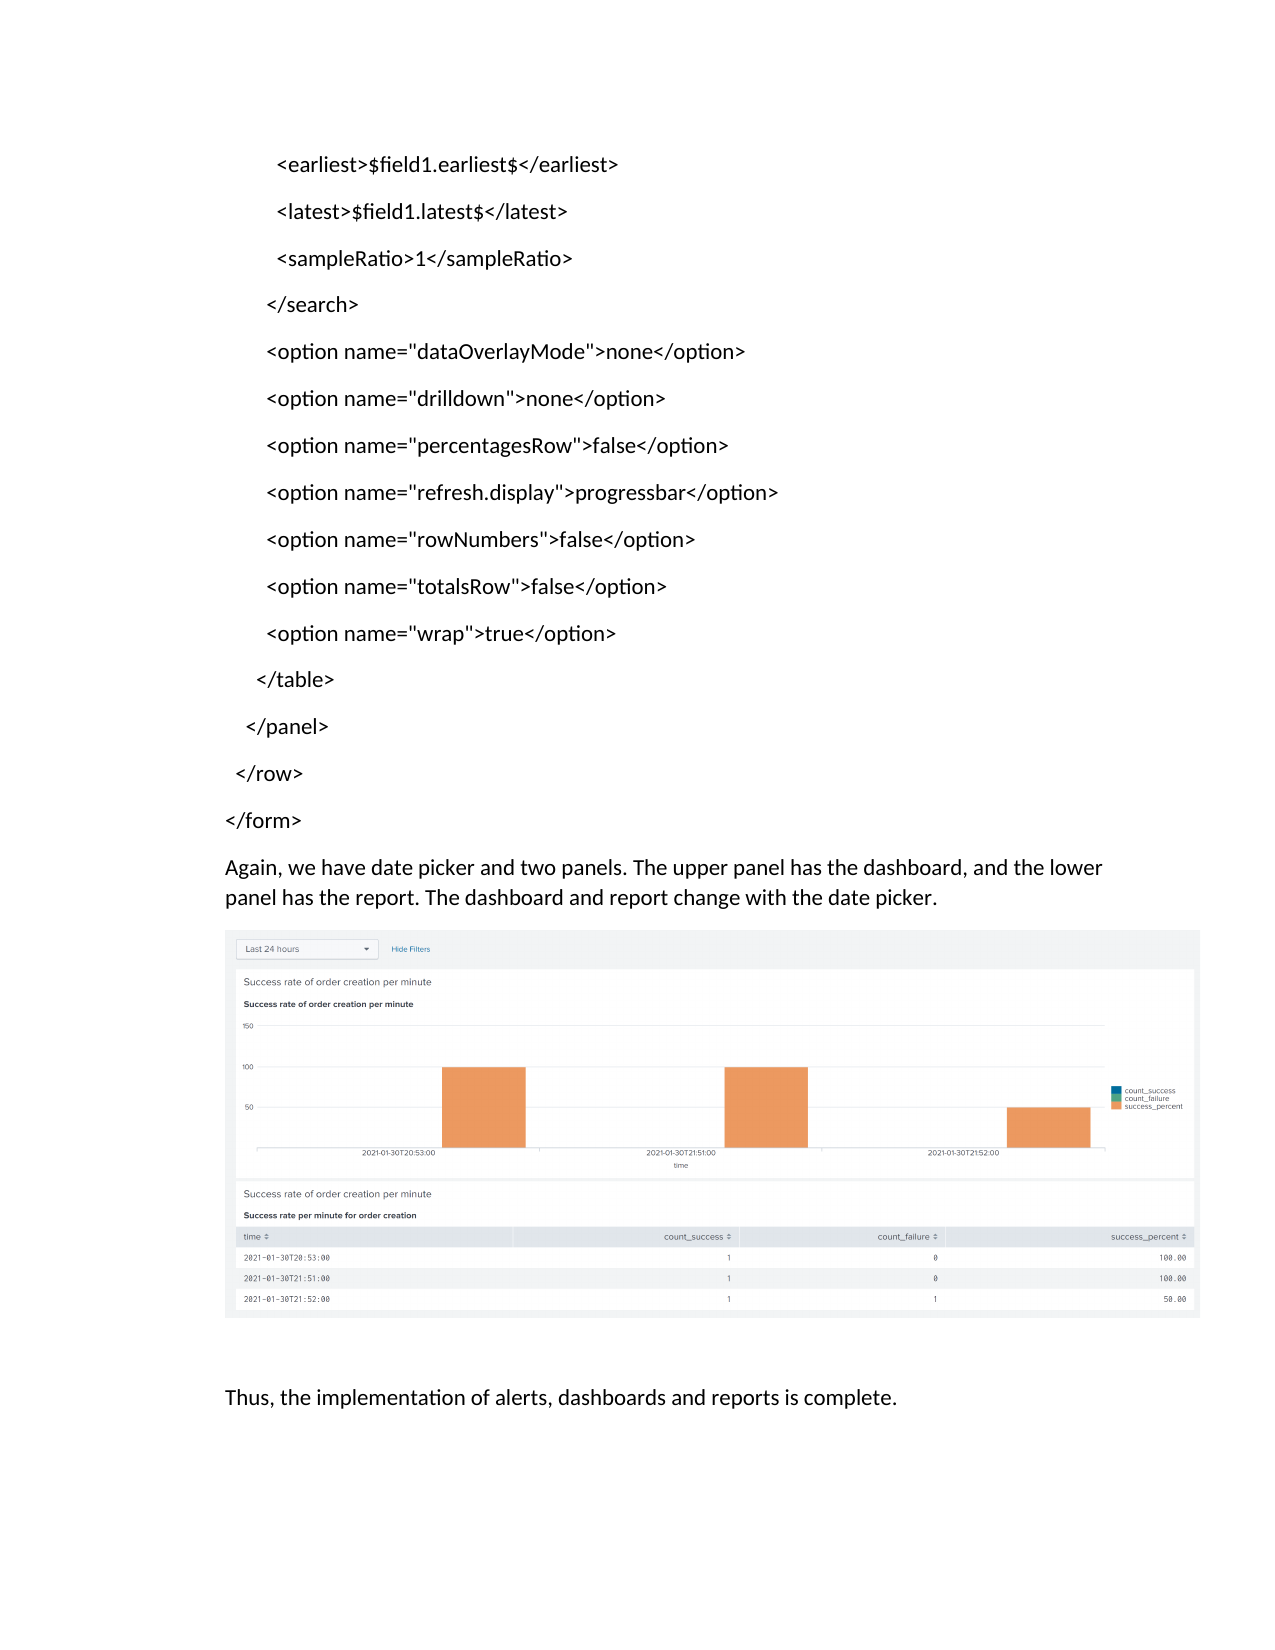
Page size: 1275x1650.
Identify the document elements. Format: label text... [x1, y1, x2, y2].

text </row> [225, 759, 1125, 787]
text <sampleRatio>1</sampleRatio> [225, 244, 1125, 272]
text <option name="wrap">true</option> [225, 619, 1125, 647]
text </form> [225, 806, 1125, 834]
picture [225, 930, 1200, 1318]
text </table> [225, 666, 1125, 694]
text <earliest>$field1.earliest$</earliest> [225, 150, 1125, 178]
text </panel> [225, 712, 1125, 741]
text Thus, the implementation of alerts, dashboards and reports is complete. [225, 1383, 1125, 1411]
text <option name="rowNumbers">false</option> [225, 525, 1125, 553]
text <option name="totalsRow">false</option> [225, 572, 1125, 600]
text <latest>$field1.latest$</latest> [225, 197, 1125, 225]
text <option name="dataOverlayMode">none</option> [225, 337, 1125, 366]
text <option name="refresh.display">progressbar</option> [225, 478, 1125, 506]
text Again, we have date picker and two panels. The upper panel has the dashboard, and the lower panel has the report. The dashboard and report change with the date picker. [225, 853, 1125, 911]
text </search> [225, 291, 1125, 319]
text <option name="drilldown">none</option> [225, 384, 1125, 412]
text <option name="percentagesRow">false</option> [225, 431, 1125, 459]
